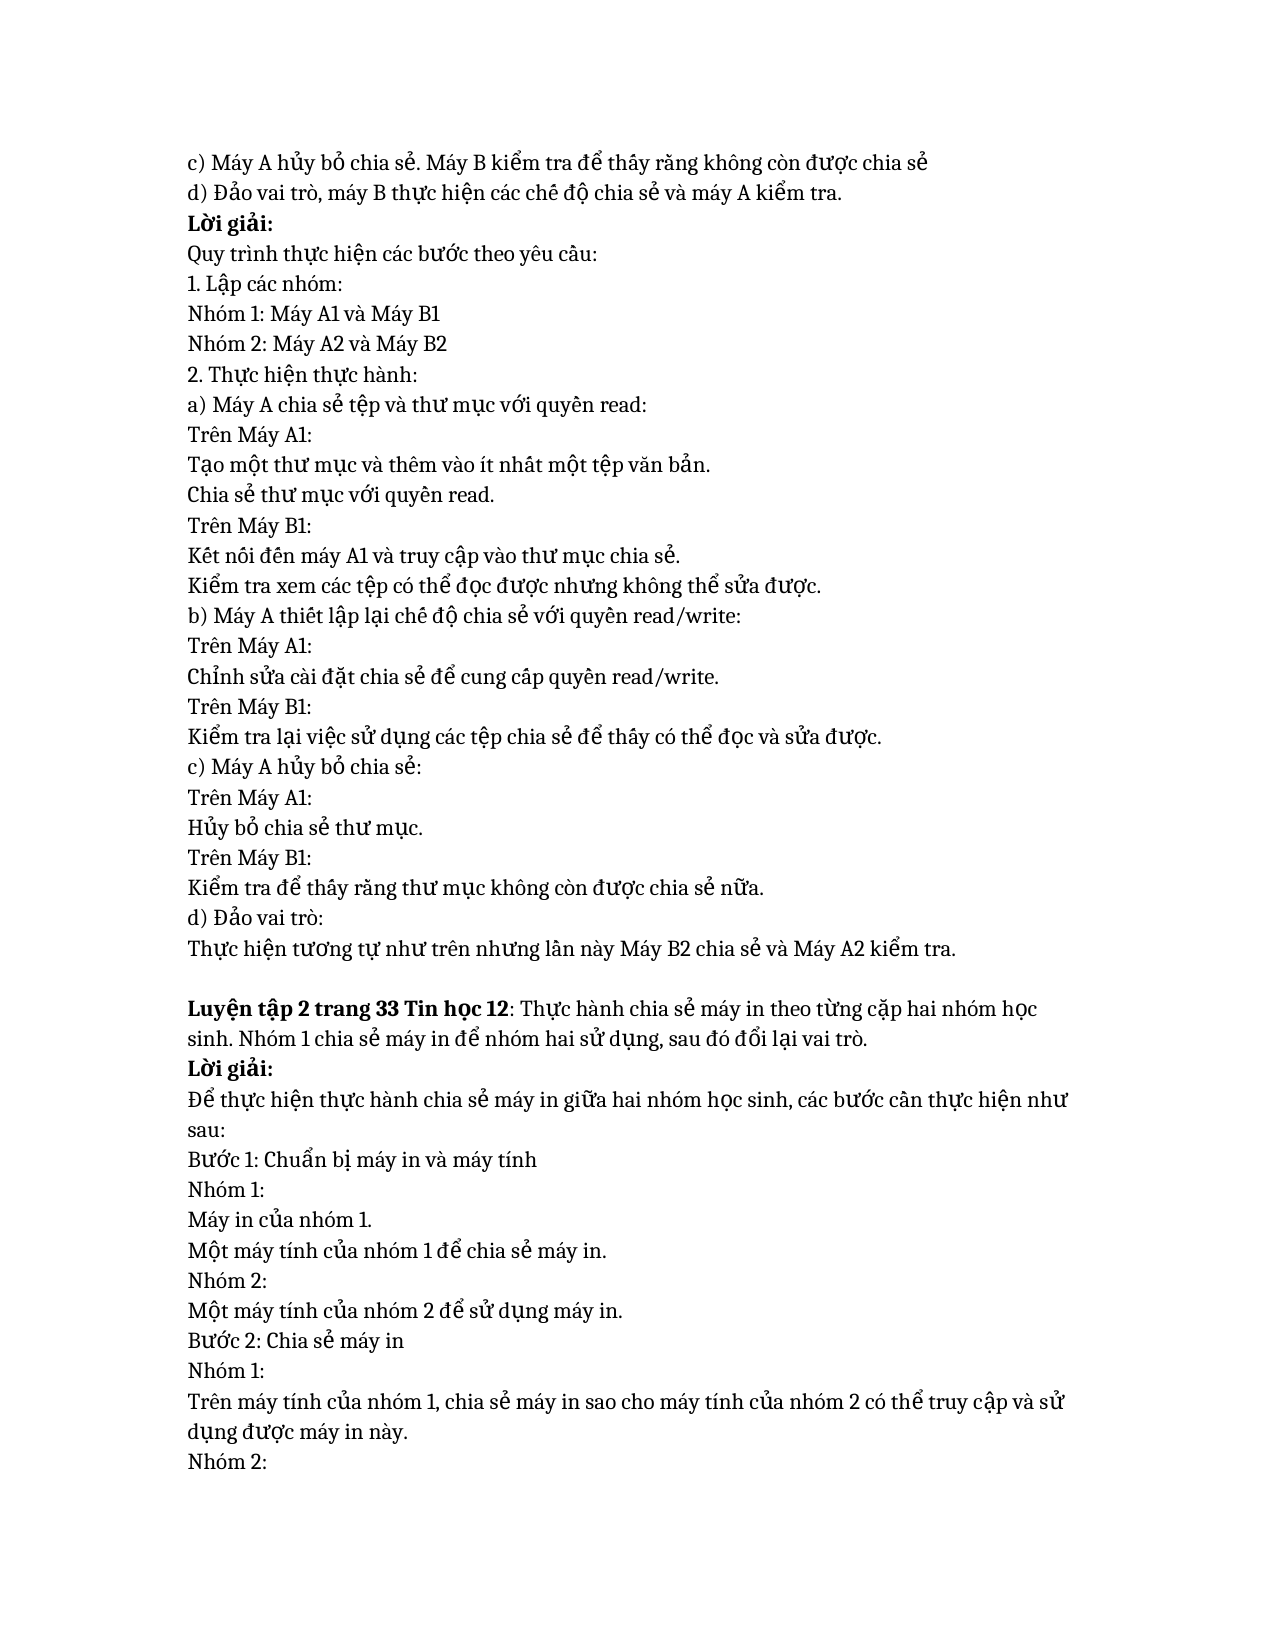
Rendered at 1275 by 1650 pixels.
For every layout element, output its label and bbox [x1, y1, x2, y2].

text [187, 150, 1087, 1475]
